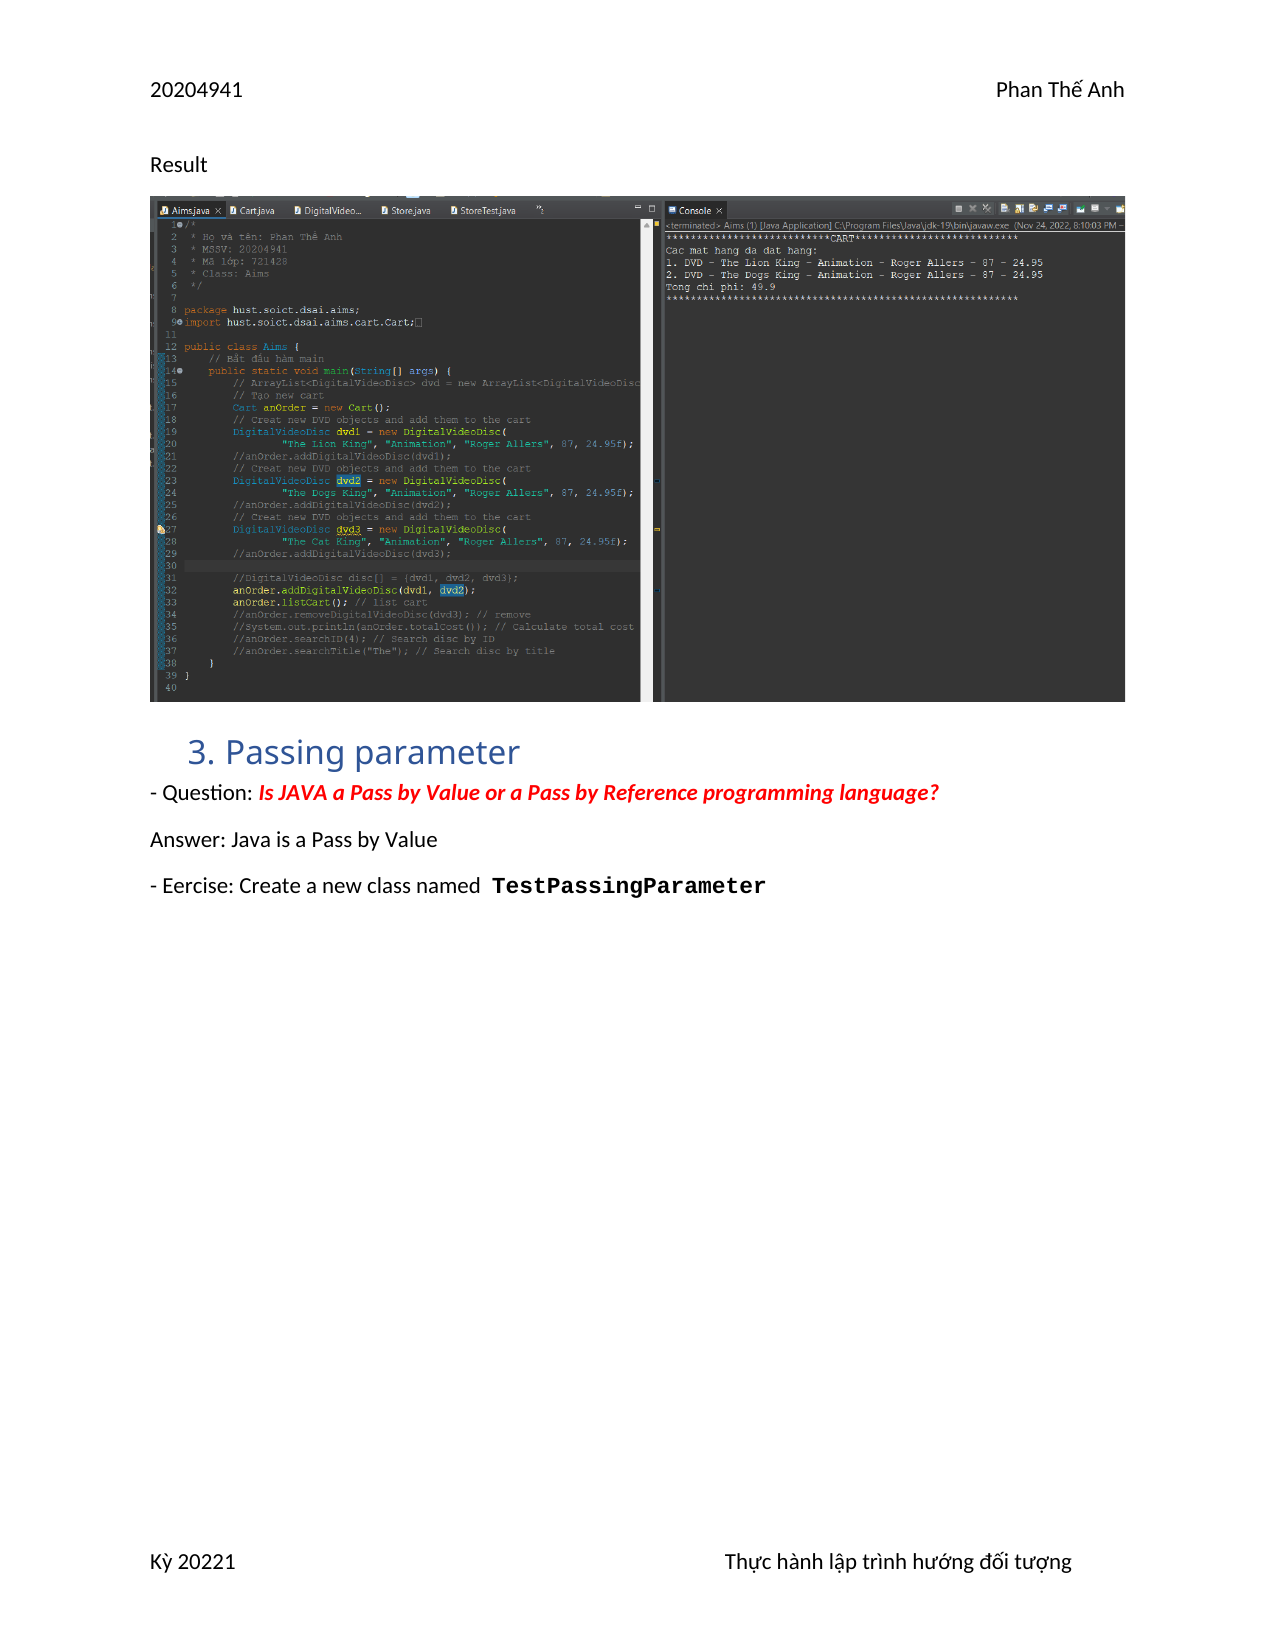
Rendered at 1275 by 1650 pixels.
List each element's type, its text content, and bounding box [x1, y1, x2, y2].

text - Question: Is JAVA a Pass by Value or a Pass by Reference programming language? [150, 778, 1125, 806]
picture [150, 196, 1125, 702]
text Result [150, 150, 1125, 178]
text - Eercise: Create a new class named TestPassingParameter [150, 872, 1125, 901]
text Answer: Java is a Pass by Value [150, 825, 1125, 853]
subtitle Passing parameter [187, 729, 1125, 774]
